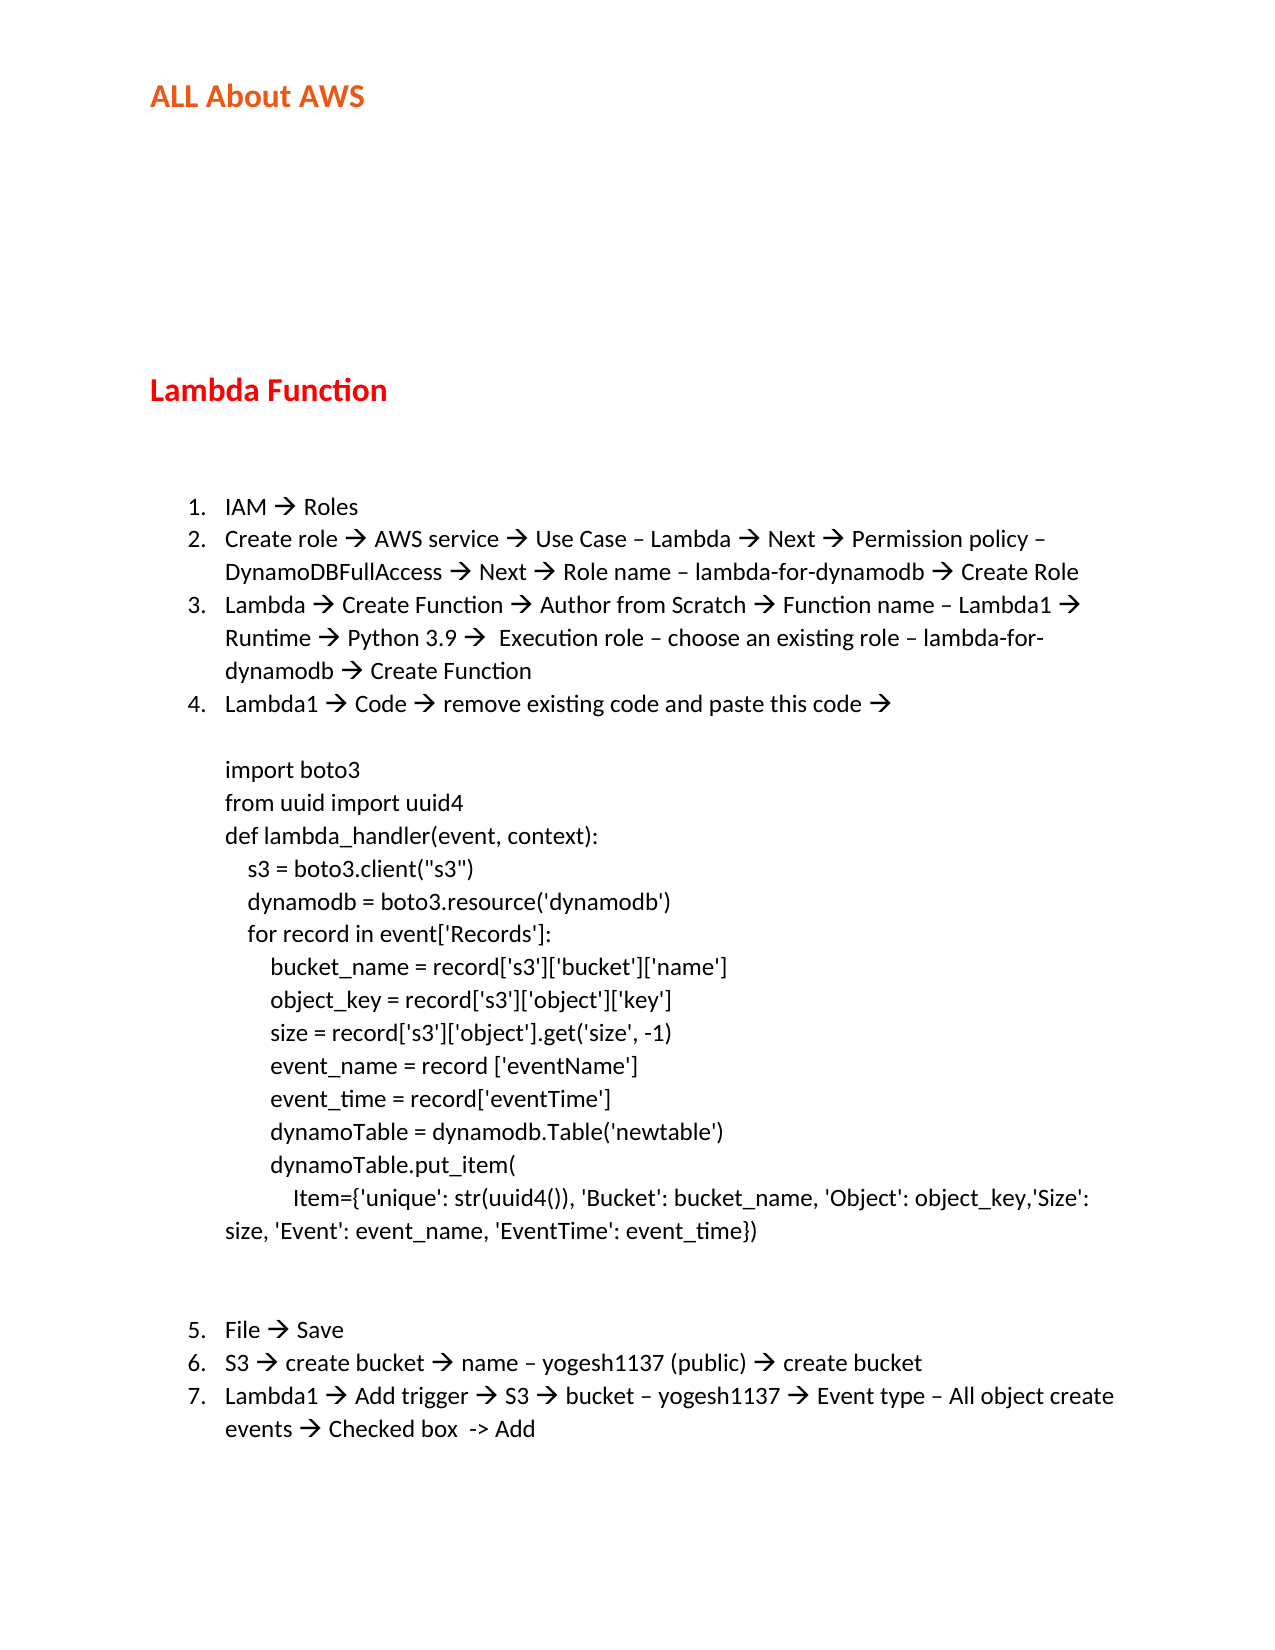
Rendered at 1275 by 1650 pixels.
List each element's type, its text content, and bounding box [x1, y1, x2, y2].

list bucket_name = record['s3']['bucket']['name'] [225, 951, 1125, 982]
list dynamodb = boto3.resource('dynamodb') [225, 886, 1125, 916]
list event_time = record['eventTime'] [225, 1083, 1125, 1114]
list IAM Roles [187, 491, 1125, 521]
list s3 = boto3.client("s3") [225, 853, 1125, 883]
list dynamoTable = dynamodb.Table('newtable') [225, 1116, 1125, 1147]
list object_key = record['s3']['object']['key'] [225, 984, 1125, 1015]
list from uuid import uuid4 [225, 787, 1125, 817]
list event_name = record ['eventName'] [225, 1050, 1125, 1081]
list dynamoTable.put_item( [225, 1149, 1125, 1179]
list Lambda1 Add trigger S3 bucket – yogesh1137 Event type – All object create events Checked box -> Add [187, 1380, 1125, 1443]
list for record in event['Records']: [225, 918, 1125, 949]
list Lambda1 Code remove existing code and paste this code [187, 688, 1125, 719]
list Item={'unique': str(uuid4()), 'Bucket': bucket_name, 'Object': object_key,'Size': size, 'Event': event_name, 'EventTime': event_time}) [225, 1182, 1125, 1245]
text Lambda Function [150, 369, 1125, 410]
list Lambda Create Function Author from Scratch Function name – Lambda1 Runtime Python 3.9 Execution role – choose an existing role – lambda-for-dynamodb Create Function [187, 589, 1125, 686]
list S3 create bucket name – yogesh1137 (public) create bucket [187, 1347, 1125, 1377]
list import boto3 [225, 754, 1125, 784]
list File Save [187, 1314, 1125, 1344]
list def lambda_handler(event, context): [225, 820, 1125, 850]
list size = record['s3']['object'].get('size', -1) [225, 1017, 1125, 1048]
list Create role AWS service Use Case – Lambda Next Permission policy – DynamoDBFullAccess Next Role name – lambda-for-dynamodb Create Role [187, 523, 1125, 587]
